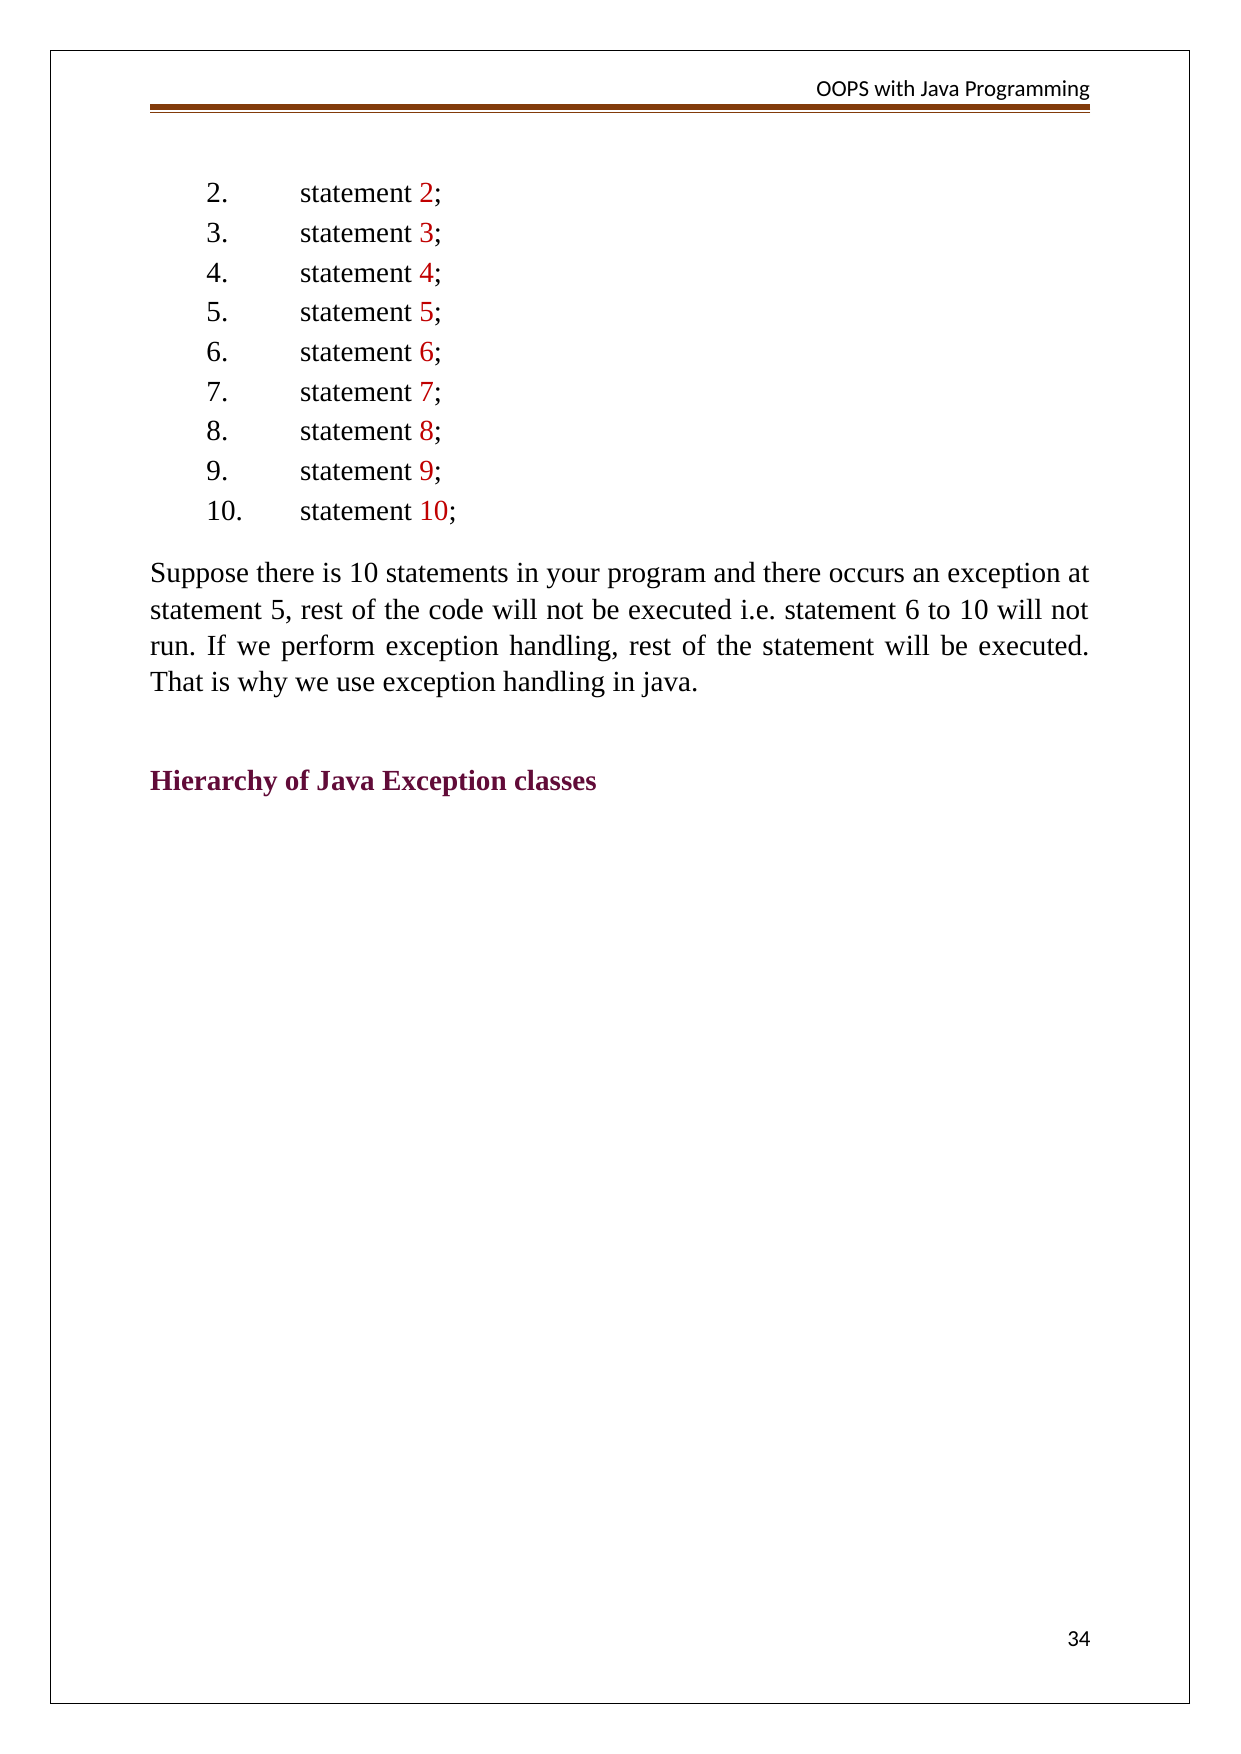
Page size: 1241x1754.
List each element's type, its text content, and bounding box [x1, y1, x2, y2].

list statement 4; [206, 249, 1090, 288]
text Suppose there is 10 statements in your program and there occurs an exception at statement 5, rest of the code will not be executed i.e. statement 6 to 10 will not run. If we perform exception handling, rest of the statement will be executed. That is why we use exception handling in java. [150, 556, 1090, 698]
list statement 7; [206, 368, 1090, 407]
list statement 3; [206, 209, 1090, 249]
list statement 2; [206, 169, 1090, 209]
list statement 8; [206, 407, 1090, 447]
list statement 6; [206, 328, 1090, 368]
list statement 5; [206, 288, 1090, 328]
text Hierarchy of Java Exception classes [150, 763, 1090, 796]
list statement 9; [206, 447, 1090, 487]
list statement 10; [206, 487, 1090, 526]
